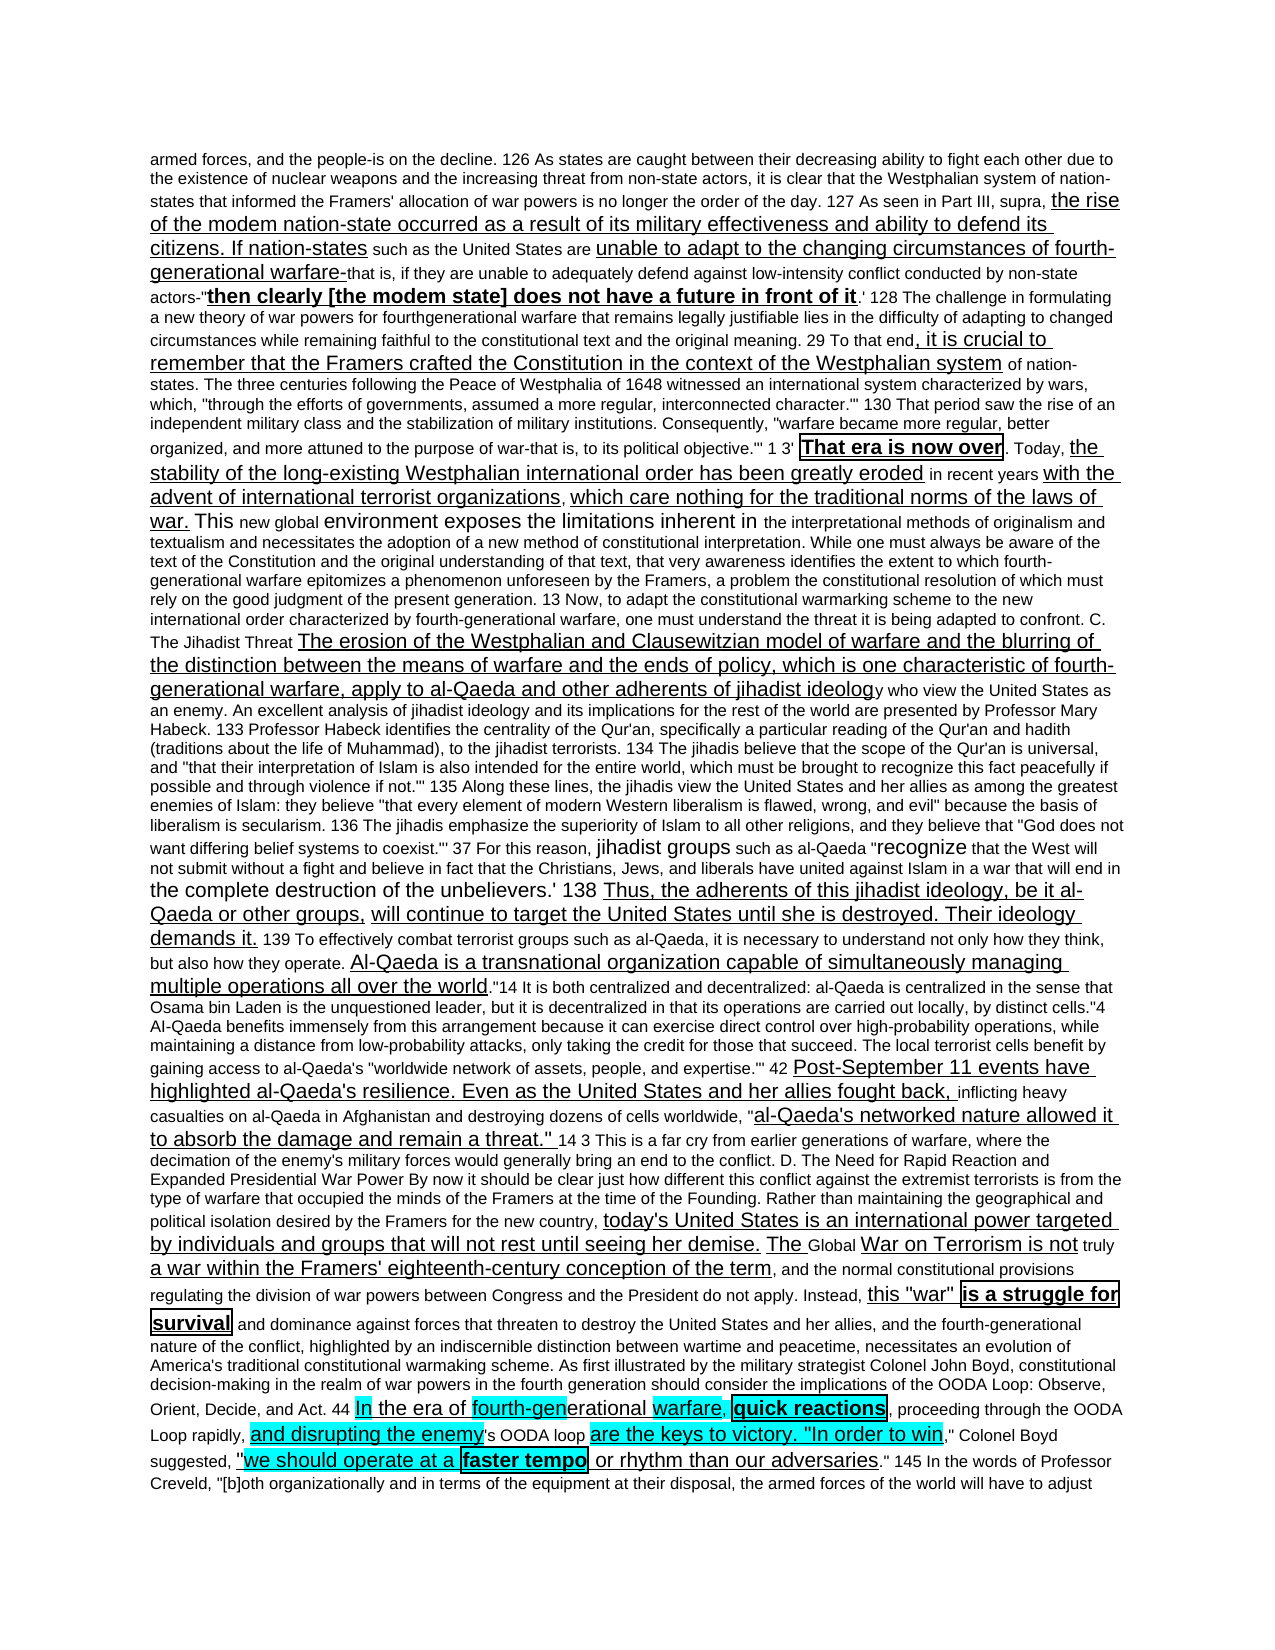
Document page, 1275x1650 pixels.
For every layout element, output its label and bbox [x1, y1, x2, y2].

text [150, 150, 1125, 1493]
